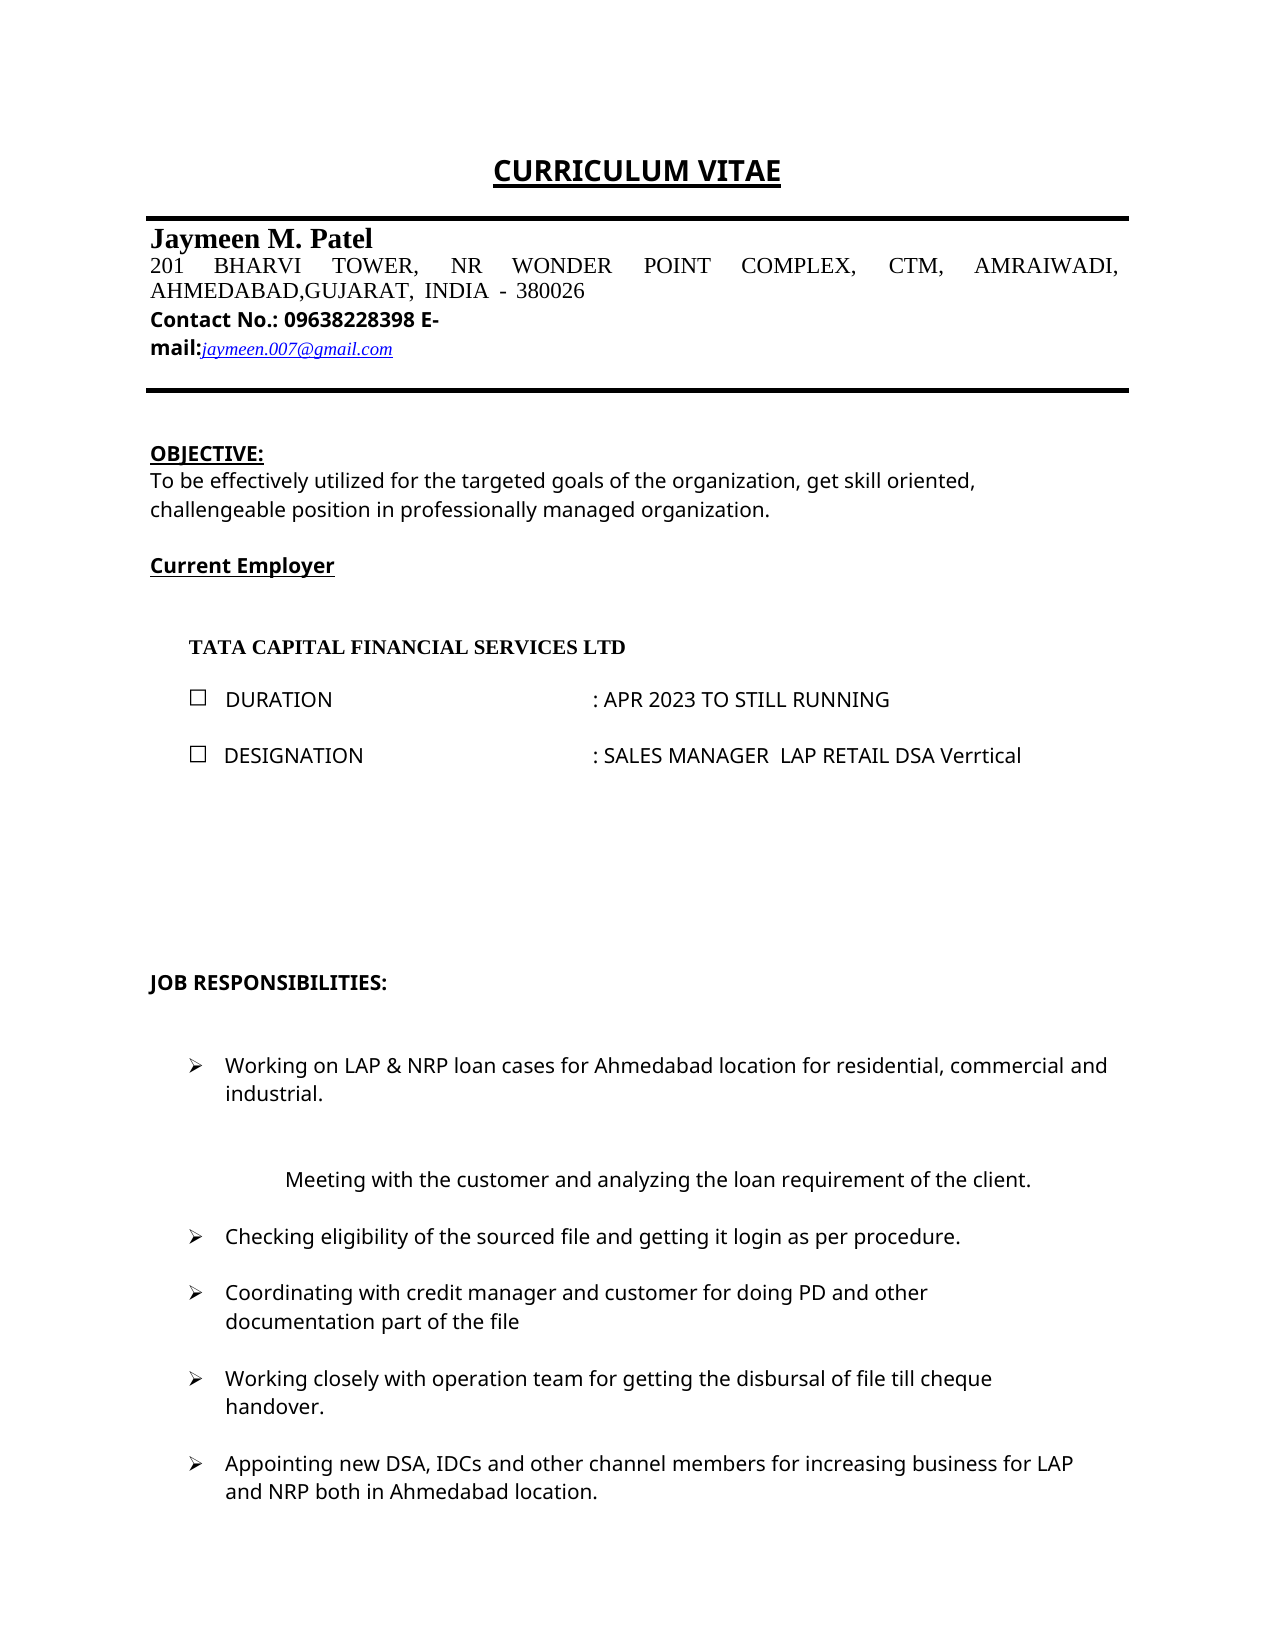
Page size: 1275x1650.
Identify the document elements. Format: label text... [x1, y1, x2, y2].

text AHMEDABAD,GUJARAT, INDIA - 380026 [150, 278, 1139, 304]
text DESIGNATION : SALES MANAGER LAP RETAIL DSA Verrtical [223, 741, 1139, 770]
picture [187, 684, 230, 710]
subtitle JOB RESPONSIBILITIES: [150, 968, 1139, 997]
list Working on LAP & NRP loan cases for Ahmedabad location for residential, commercial and industrial. [187, 1051, 1123, 1108]
list Appointing new DSA, IDCs and other channel members for increasing business for LAP and NRP both in Ahmedabad location. [187, 1449, 1090, 1506]
list Meeting with the customer and analyzing the loan requirement of the client. [187, 1165, 1105, 1193]
list Coordinating with credit manager and customer for doing PD and other documentation part of the file [187, 1278, 973, 1335]
title Jaymeen M. Patel [150, 216, 1139, 255]
picture [187, 740, 230, 767]
text DURATION : APR 2023 TO STILL RUNNING [225, 685, 1139, 713]
text TATA CAPITAL FINANCIAL SERVICES LTD [188, 635, 1139, 659]
list Checking eligibility of the sourced file and getting it login as per procedure. [187, 1222, 1139, 1250]
text 201 BHARVI TOWER, NR WONDER POINT COMPLEX, CTM, AMRAIWADI, [150, 255, 1139, 278]
subtitle OBJECTIVE: [150, 441, 1139, 467]
title CURRICULUM VITAE [469, 150, 804, 190]
list Working closely with operation team for getting the disbursal of file till cheque handover. [187, 1364, 1048, 1421]
text Contact No.: 09638228398 E-mail:jaymeen.007@gmail.com [150, 305, 472, 361]
text To be effectively utilized for the targeted goals of the organization, get skill oriented, challengeable position in professionally managed organization. [150, 467, 1044, 523]
subtitle Current Employer [150, 552, 1139, 580]
